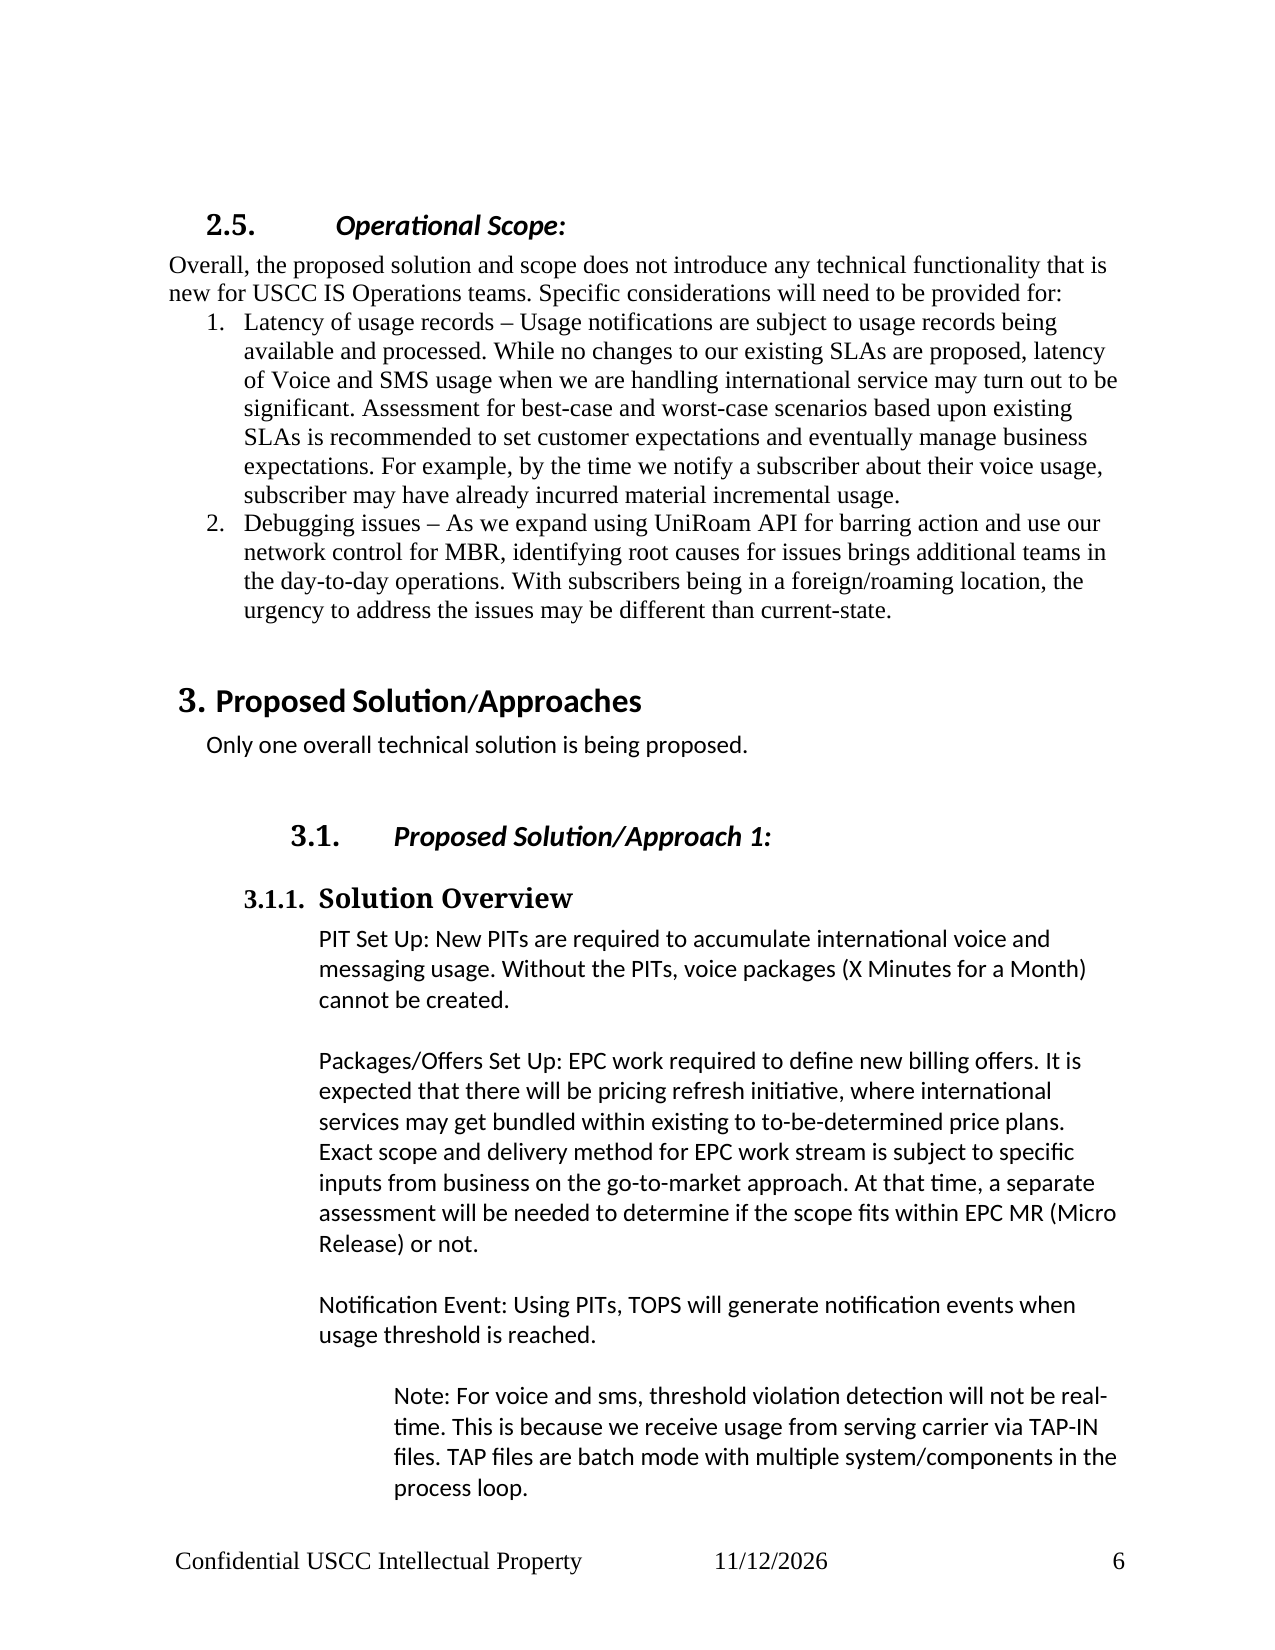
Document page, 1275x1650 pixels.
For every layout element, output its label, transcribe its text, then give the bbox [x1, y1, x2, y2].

list Debugging issues – As we expand using UniRoam API for barring action and use our network control for MBR, identifying root causes for issues brings additional teams in the day-to-day operations. With subscribers being in a foreign/roaming location, the urgency to address the issues may be different than current-state. [206, 508, 1125, 623]
text PIT Set Up: New PITs are required to accumulate international voice and messaging usage. Without the PITs, voice packages (X Minutes for a Month) cannot be created. [319, 923, 1125, 1014]
subtitle Proposed Solution/Approaches [178, 677, 1125, 723]
subtitle Solution Overview [244, 879, 1125, 916]
text Overall, the proposed solution and scope does not introduce any technical functionality that is new for USCC IS Operations teams. Specific considerations will need to be provided for: [169, 250, 1125, 307]
text Note: For voice and sms, threshold violation detection will not be real-time. This is because we receive usage from serving carrier via TAP-IN files. TAP files are batch mode with multiple system/components in the process loop. [394, 1381, 1125, 1503]
subtitle Proposed Solution/Approach 1: [291, 815, 1125, 854]
list Latency of usage records – Usage notifications are subject to usage records being available and processed. While no changes to our existing SLAs are proposed, latency of Voice and SMS usage when we are handling international service may turn out to be significant. Assessment for best-case and worst-case scenarios based upon existing SLAs is recommended to set customer expectations and eventually manage business expectations. For example, by the time we notify a subscriber about their voice usage, subscriber may have already incurred material incremental usage. [206, 307, 1125, 508]
text Notification Event: Using PITs, TOPS will generate notification events when usage threshold is reached. [319, 1289, 1125, 1350]
subtitle Operational Scope: [206, 204, 1125, 243]
text Packages/Offers Set Up: EPC work required to define new billing offers. It is expected that there will be pricing refresh initiative, where international services may get bundled within existing to to-be-determined price plans. Exact scope and delivery method for EPC work stream is subject to specific inputs from business on the go-to-market approach. At that time, a separate assessment will be needed to determine if the scope fits within EPC MR (Micro Release) or not. [319, 1045, 1125, 1258]
text Only one overall technical solution is being proposed. [206, 729, 1125, 759]
